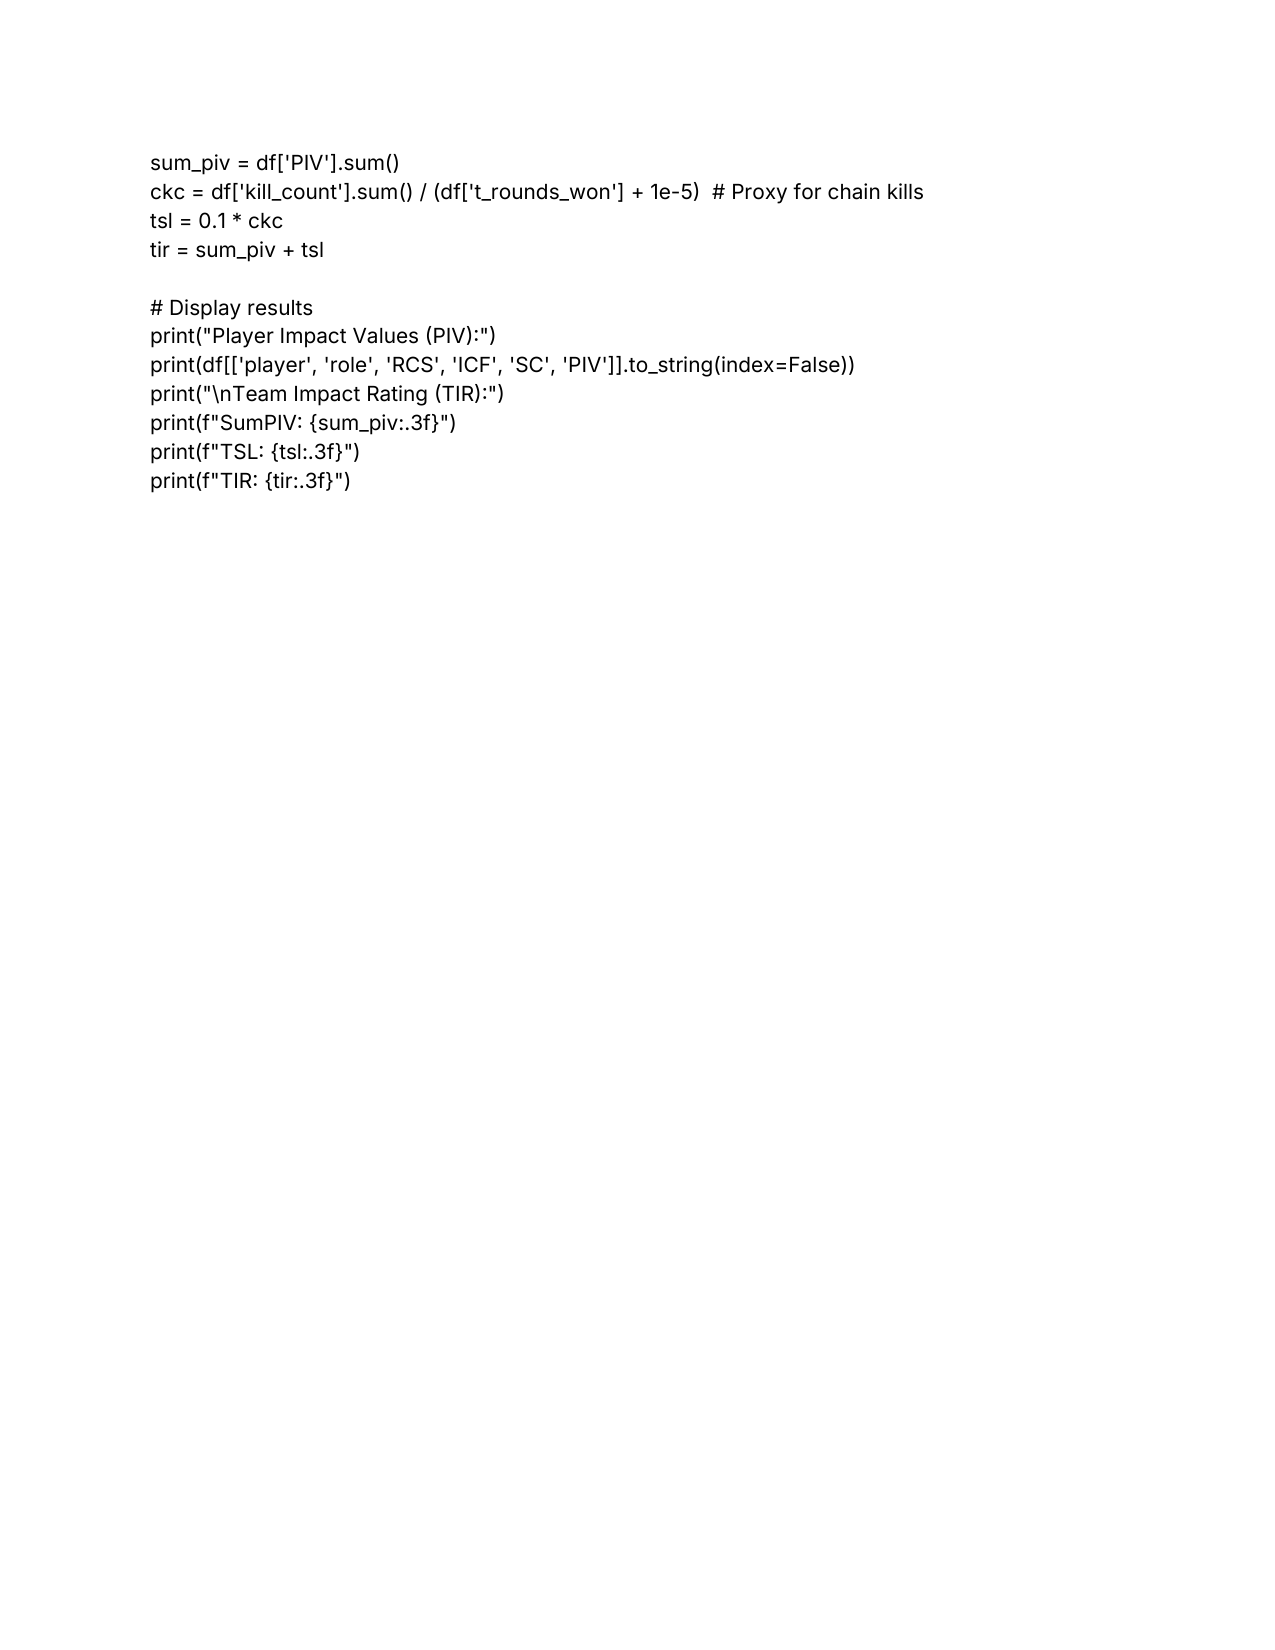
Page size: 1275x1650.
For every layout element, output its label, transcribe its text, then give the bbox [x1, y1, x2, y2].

text print(df[['player', 'role', 'RCS', 'ICF', 'SC', 'PIV']].to_string(index=False)) [150, 353, 1125, 378]
text tsl = 0.1 * ckc [150, 208, 1125, 233]
text ckc = df['kill_count'].sum() / (df['t_rounds_won'] + 1e-5) # Proxy for chain kills [150, 179, 1125, 204]
text print("\nTeam Impact Rating (TIR):") [150, 382, 1125, 407]
text sum_piv = df['PIV'].sum() [150, 150, 1125, 175]
text print(f"TIR: {tir:.3f}") [150, 468, 1125, 494]
text print(f"TSL: {tsl:.3f}") [150, 439, 1125, 465]
text # Display results [150, 295, 1125, 320]
text tir = sum_piv + tsl [150, 237, 1125, 262]
text print(f"SumPIV: {sum_piv:.3f}") [150, 411, 1125, 436]
text print("Player Impact Values (PIV):") [150, 324, 1125, 349]
